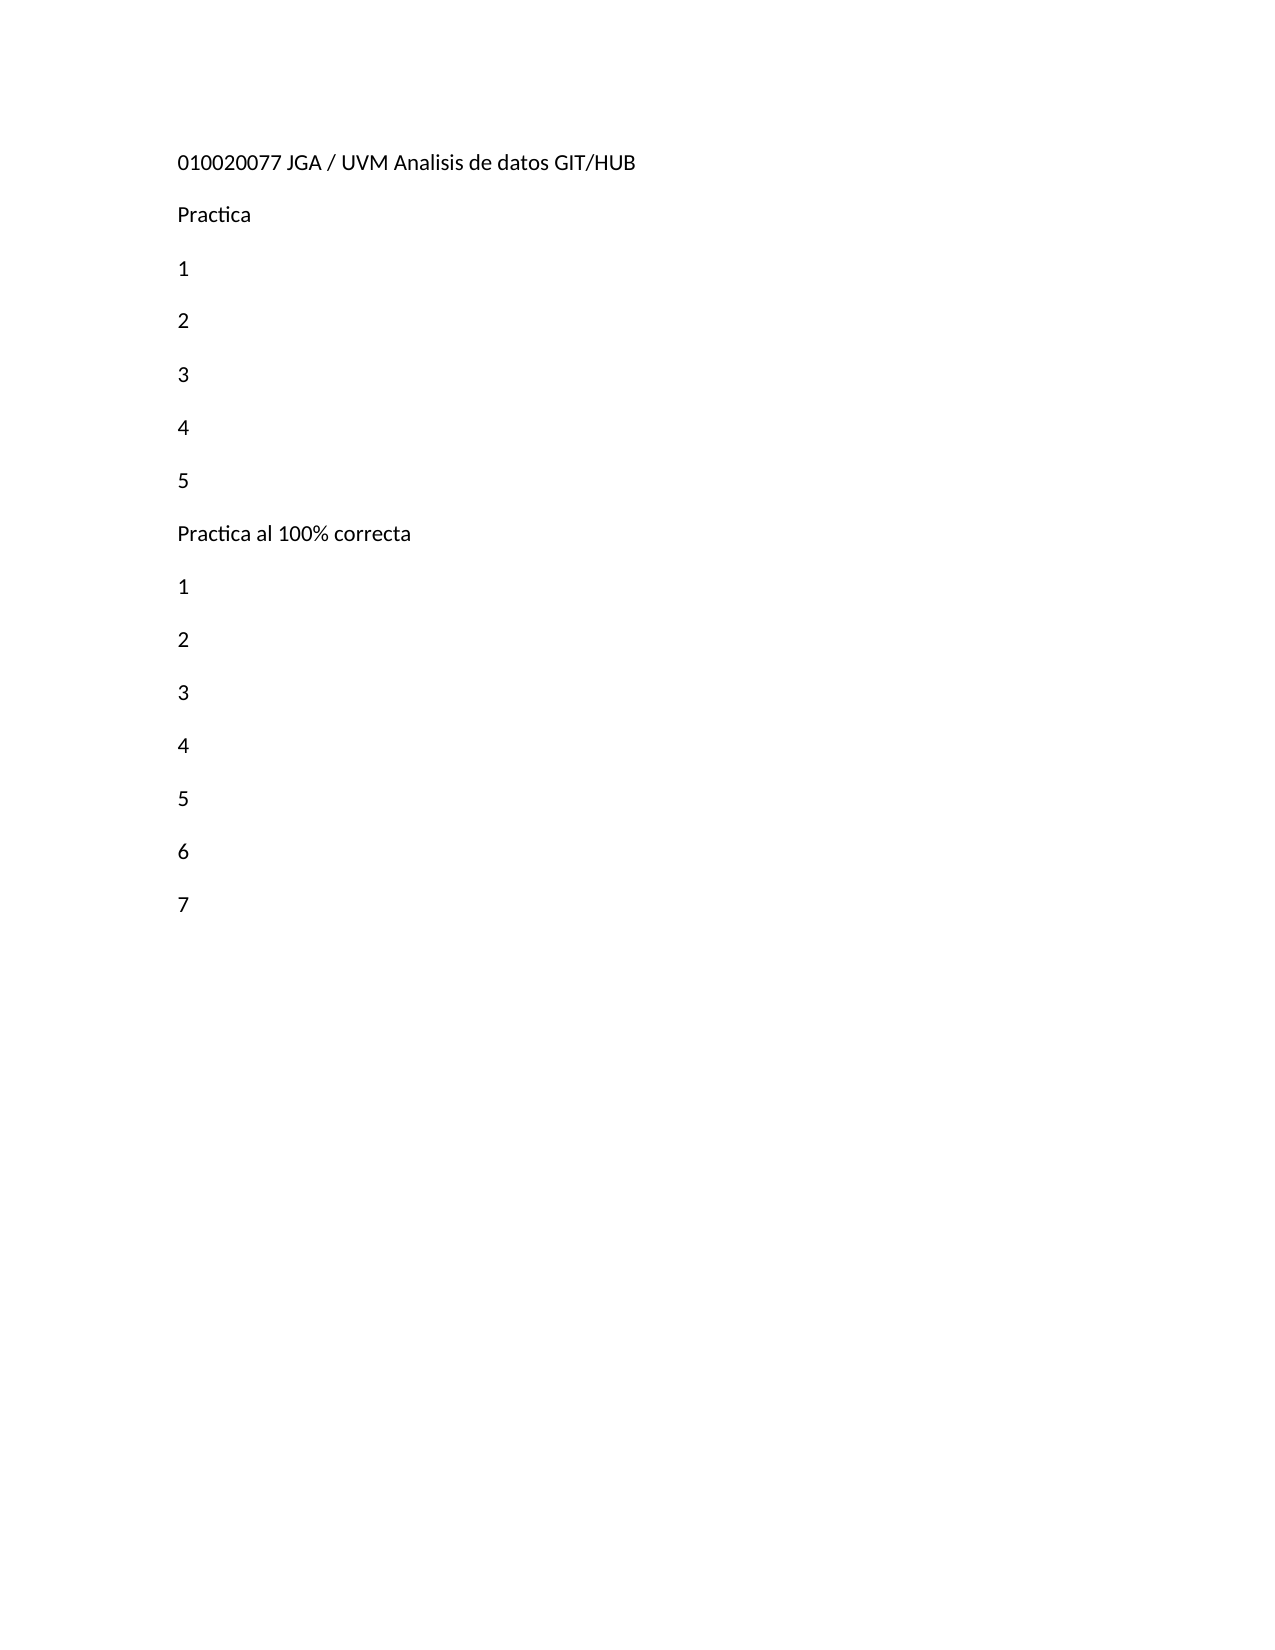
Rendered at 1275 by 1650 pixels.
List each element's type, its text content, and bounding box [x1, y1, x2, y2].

text 4 [177, 731, 1098, 759]
text 6 [177, 837, 1098, 865]
text 3 [177, 678, 1098, 706]
text 5 [177, 466, 1098, 494]
text Practica al 100% correcta [177, 519, 1098, 547]
text 3 [177, 360, 1098, 388]
text 4 [177, 413, 1098, 441]
text 7 [177, 890, 1098, 918]
text 2 [177, 625, 1098, 653]
text 5 [177, 784, 1098, 812]
text Practica [177, 201, 1098, 229]
text 1 [177, 254, 1098, 282]
text 1 [177, 572, 1098, 600]
text 010020077 JGA / UVM Analisis de datos GIT/HUB [177, 148, 1098, 176]
text 2 [177, 307, 1098, 335]
